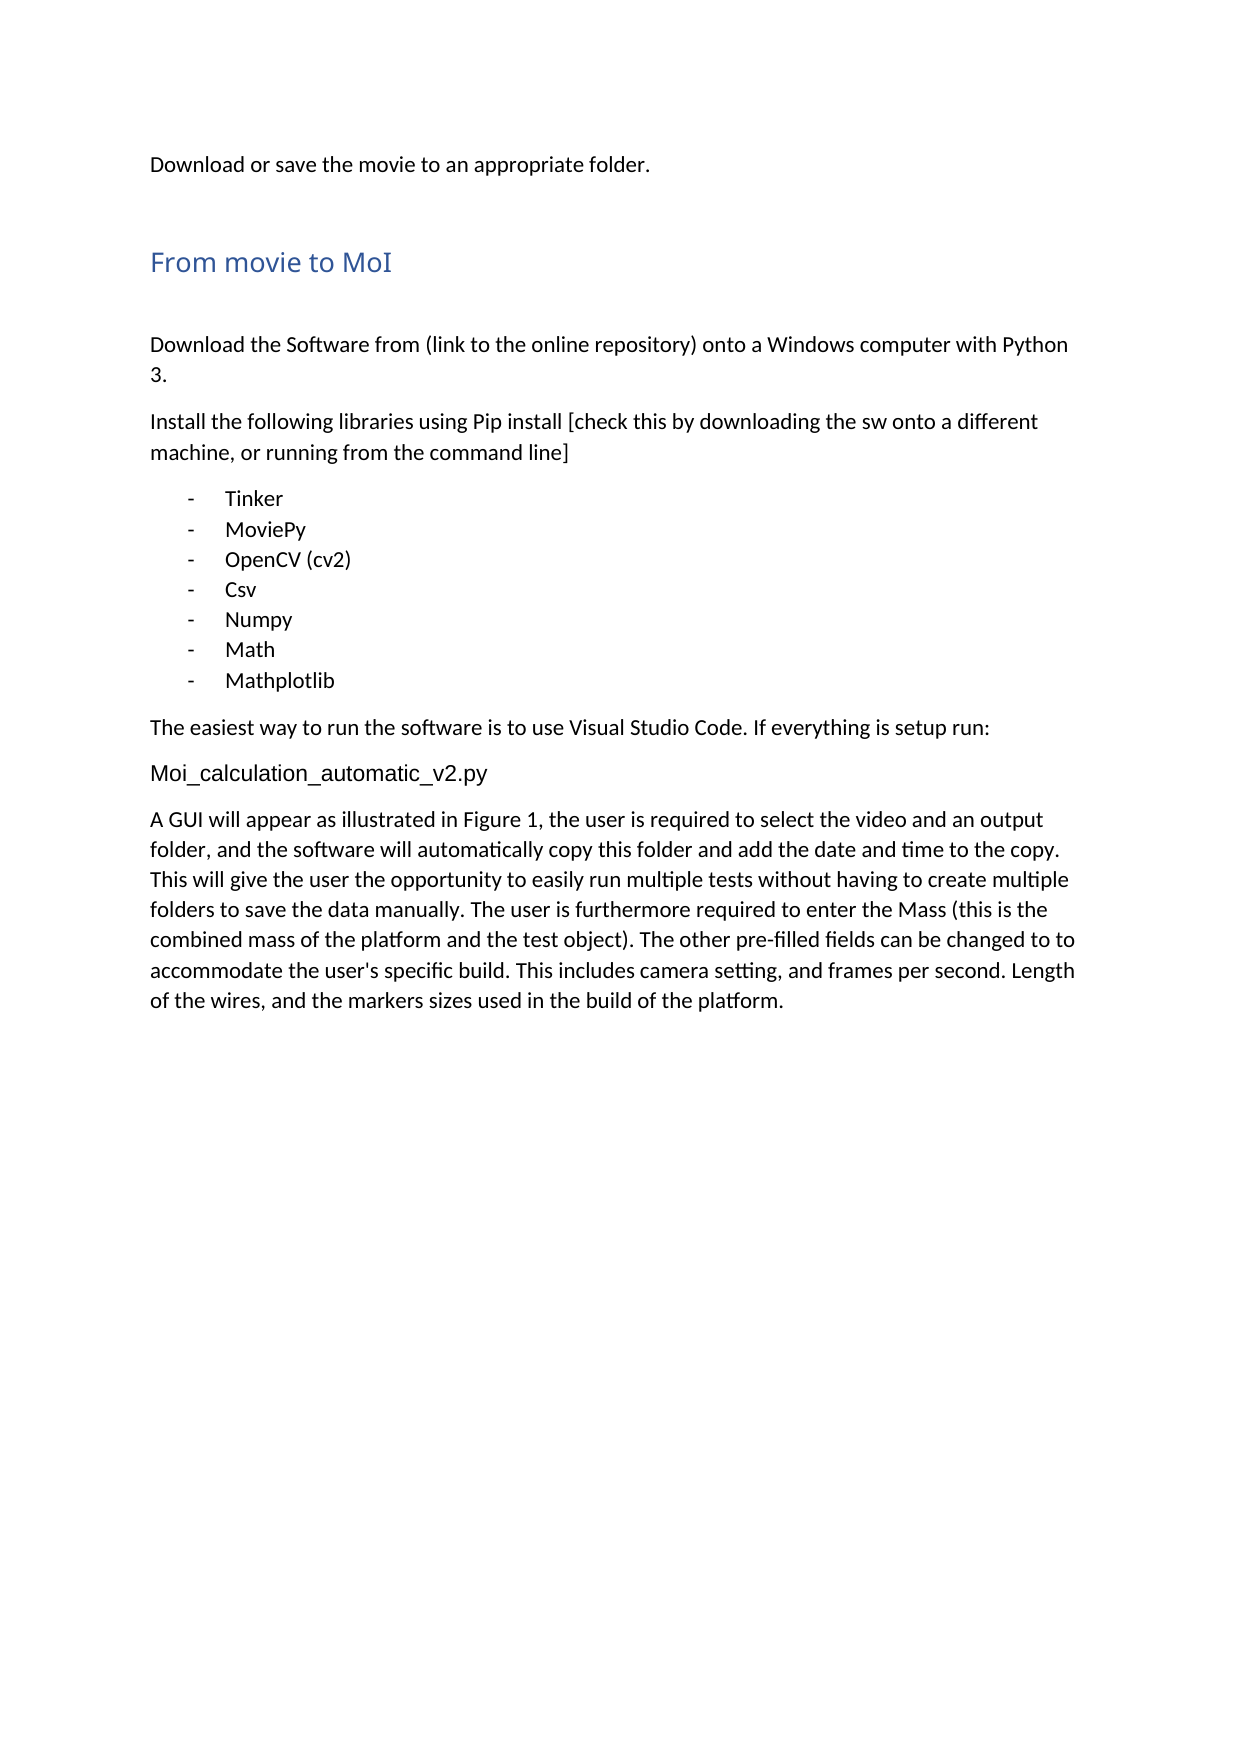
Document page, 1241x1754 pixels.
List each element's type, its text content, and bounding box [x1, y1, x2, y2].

list Numpy [187, 605, 1090, 633]
list Csv [187, 575, 1090, 603]
text Install the following libraries using Pip install [check this by downloading the sw onto a different machine, or running from the command line] [150, 407, 1090, 466]
text The easiest way to run the software is to use Visual Studio Code. If everything is setup run: [150, 713, 1090, 741]
list Mathplotlib [187, 666, 1090, 694]
text Download or save the movie to an appropriate folder. [150, 150, 1090, 178]
list Tinker [187, 484, 1090, 513]
list MoviePy [187, 515, 1090, 543]
list Math [187, 636, 1090, 664]
text Moi_calculation_automatic_v2.py [150, 759, 1090, 786]
list OpenCV (cv2) [187, 545, 1090, 573]
text Download the Software from (link to the online repository) onto a Windows computer with Python 3. [150, 330, 1090, 389]
text A GUI will appear as illustrated in Figure 1, the user is required to select the video and an output folder, and the software will automatically copy this folder and add the date and time to the copy. This will give the user the opportunity to easily run multiple tests without having to create multiple folders to save the data manually. The user is furthermore required to enter the Mass (this is the combined mass of the platform and the test object). The other pre-filled fields can be changed to to accommodate the user's specific build. This includes camera setting, and frames per second. Length of the wires, and the markers sizes used in the build of the platform. [150, 805, 1090, 1014]
subtitle From movie to MoI [150, 244, 1090, 281]
